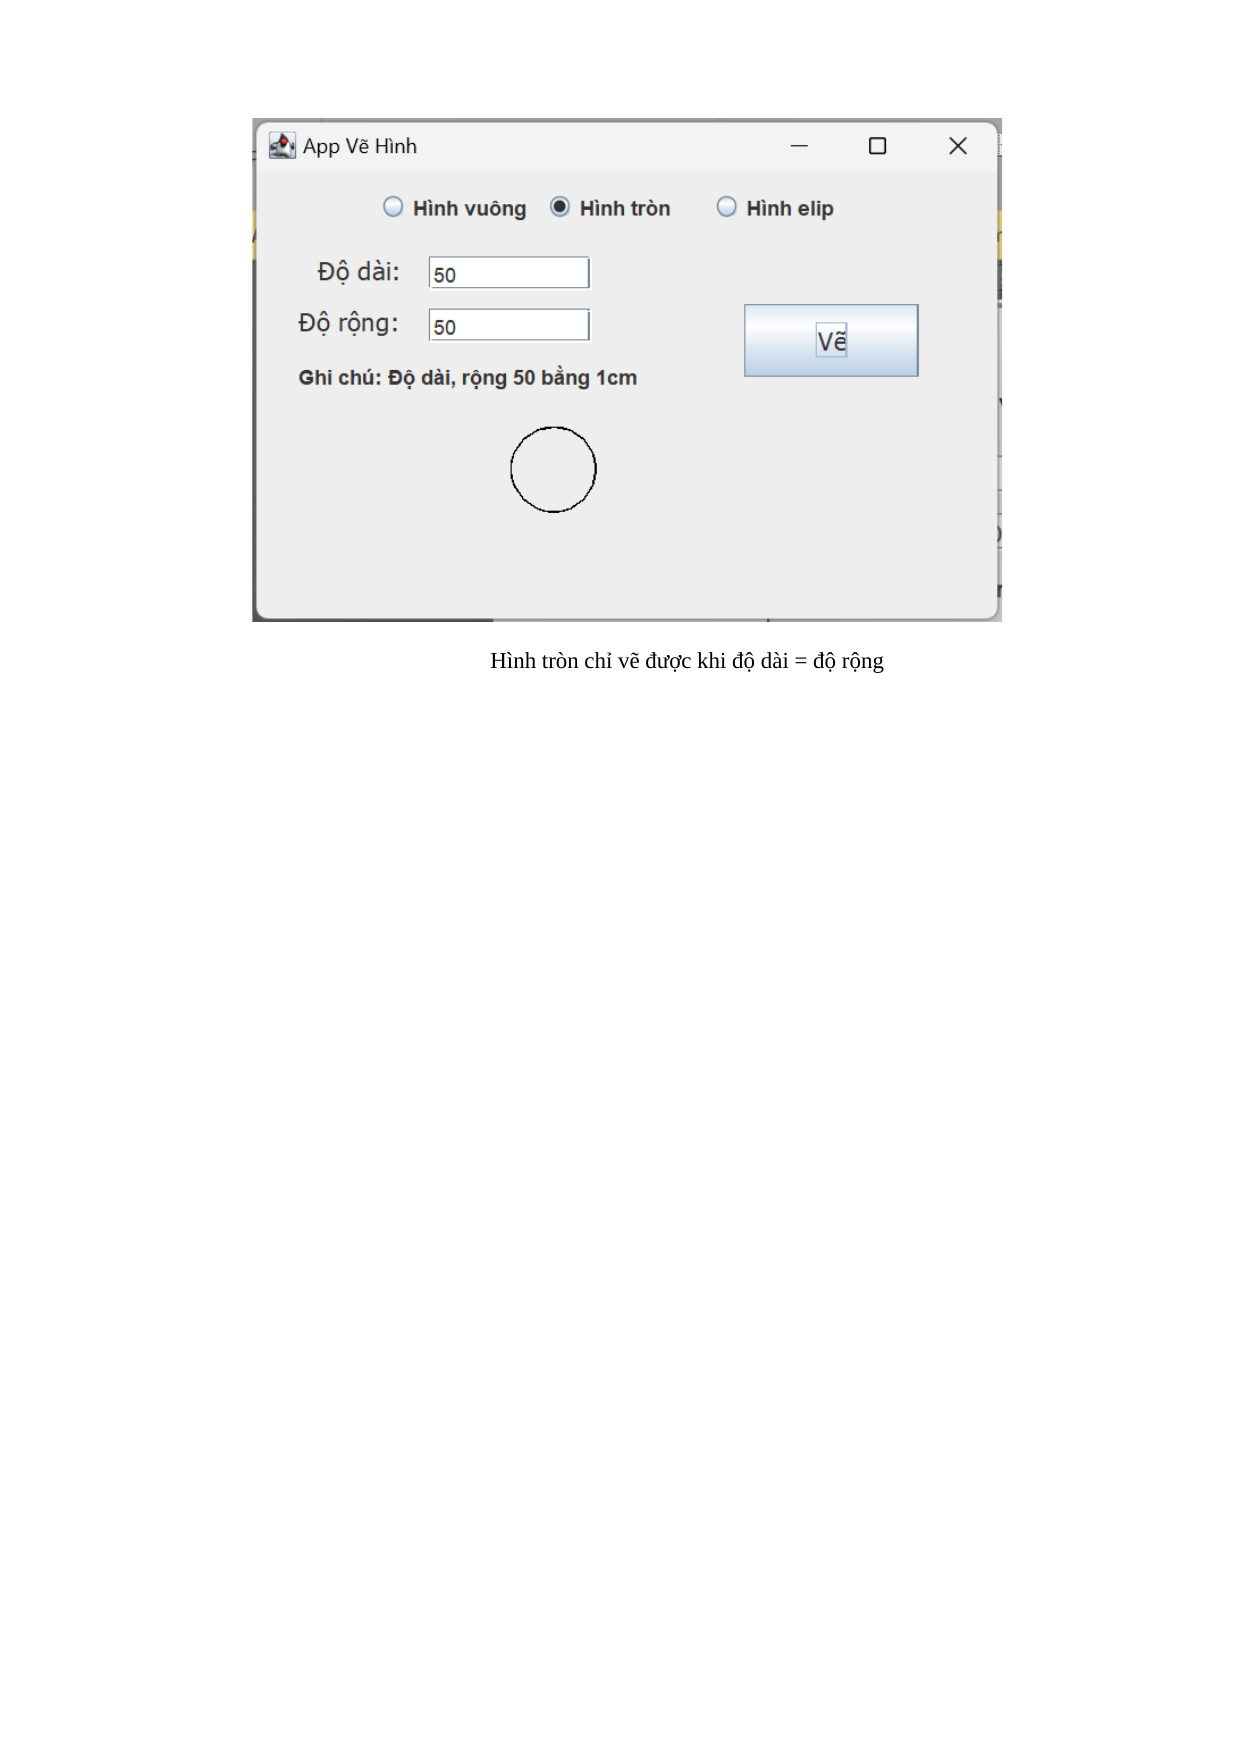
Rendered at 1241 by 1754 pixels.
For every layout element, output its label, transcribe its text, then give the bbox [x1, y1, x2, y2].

picture [252, 118, 1003, 622]
text Hình tròn chỉ vẽ được khi độ dài = độ rộng [252, 648, 1122, 674]
